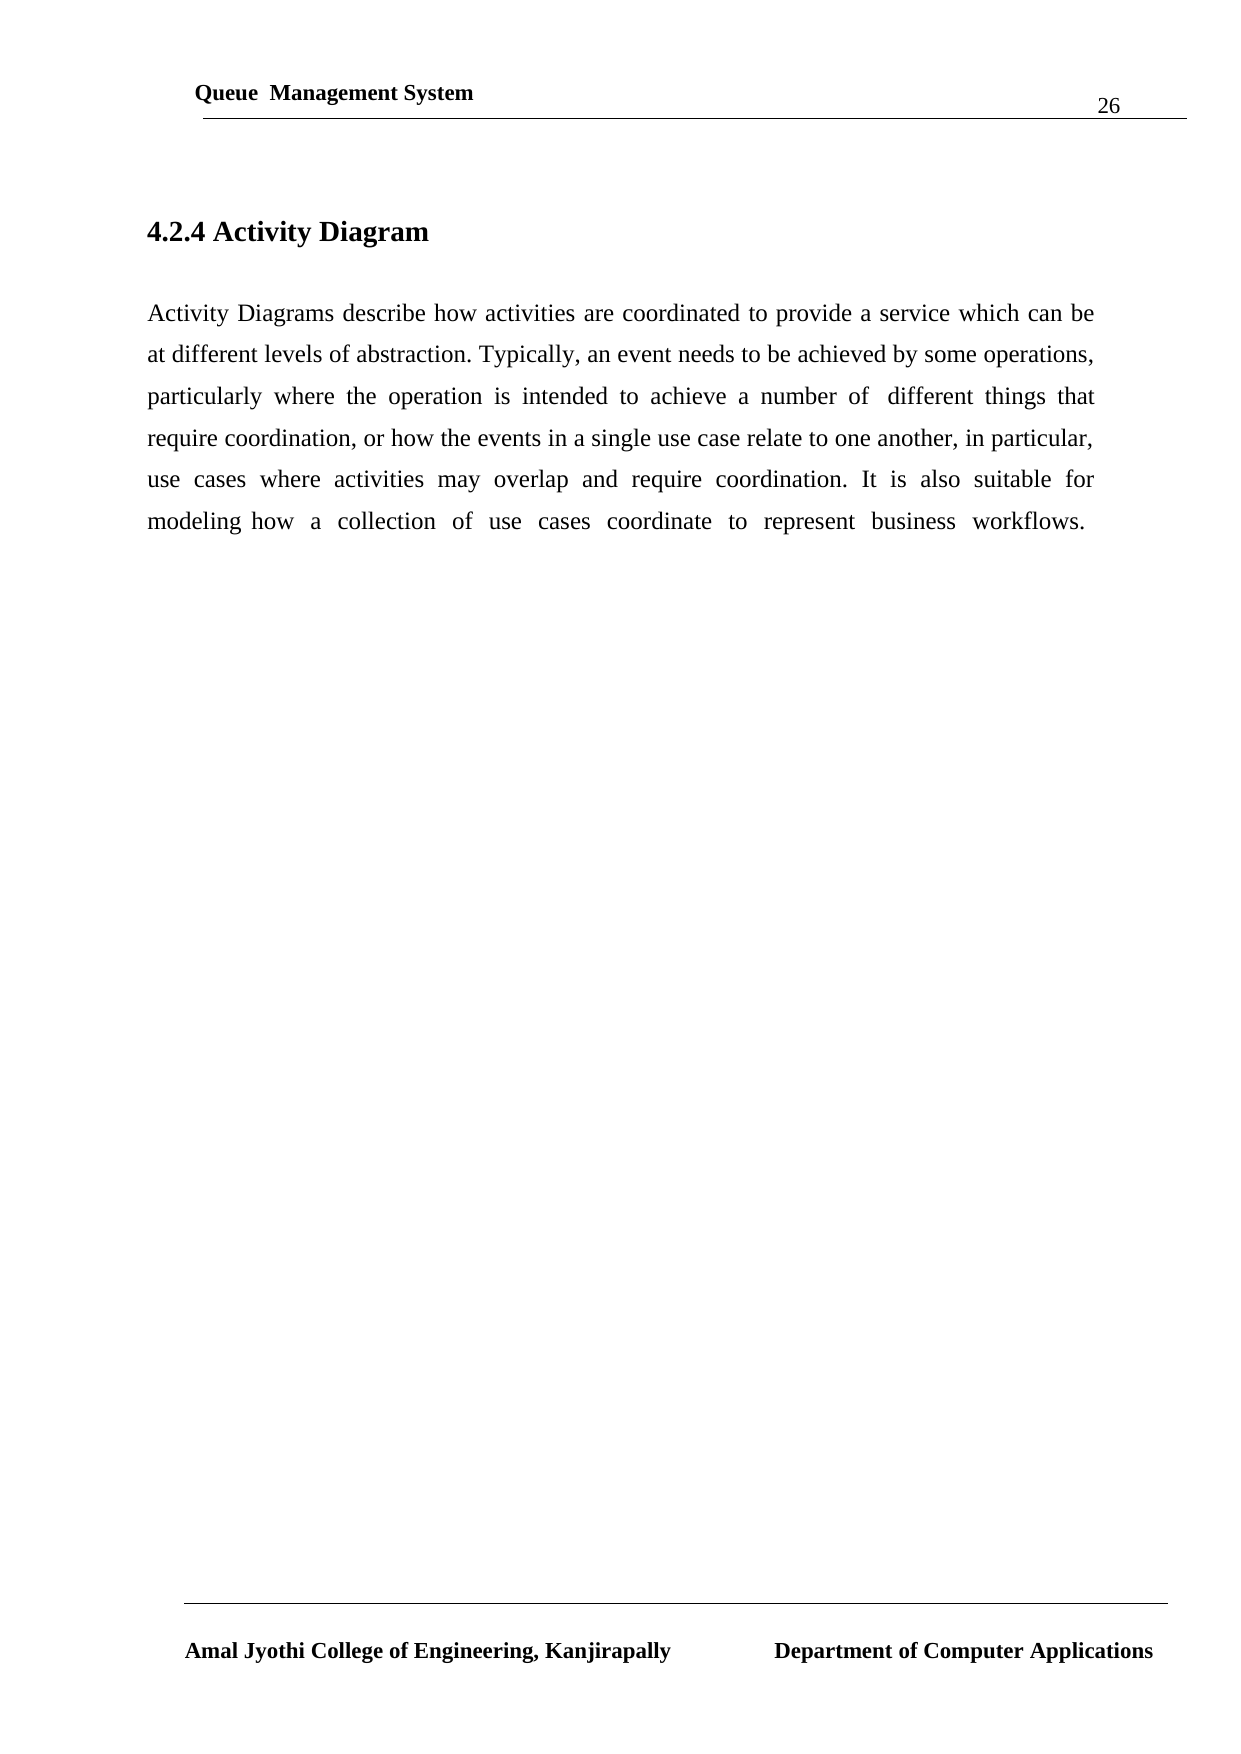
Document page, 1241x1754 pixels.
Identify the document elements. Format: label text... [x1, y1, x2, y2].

text Activity Diagrams describe how activities are coordinated to provide a service which can be at different levels of abstraction. Typically, an event needs to be achieved by some operations, particularly where the operation is intended to achieve a number of different things that require coordination, or how the events in a single use case relate to one another, in particular, use cases where activities may overlap and require coordination. It is also suitable for modeling how a collection of use cases coordinate to represent business workflows. [147, 298, 1095, 535]
subtitle Activity Diagram [147, 214, 1194, 248]
